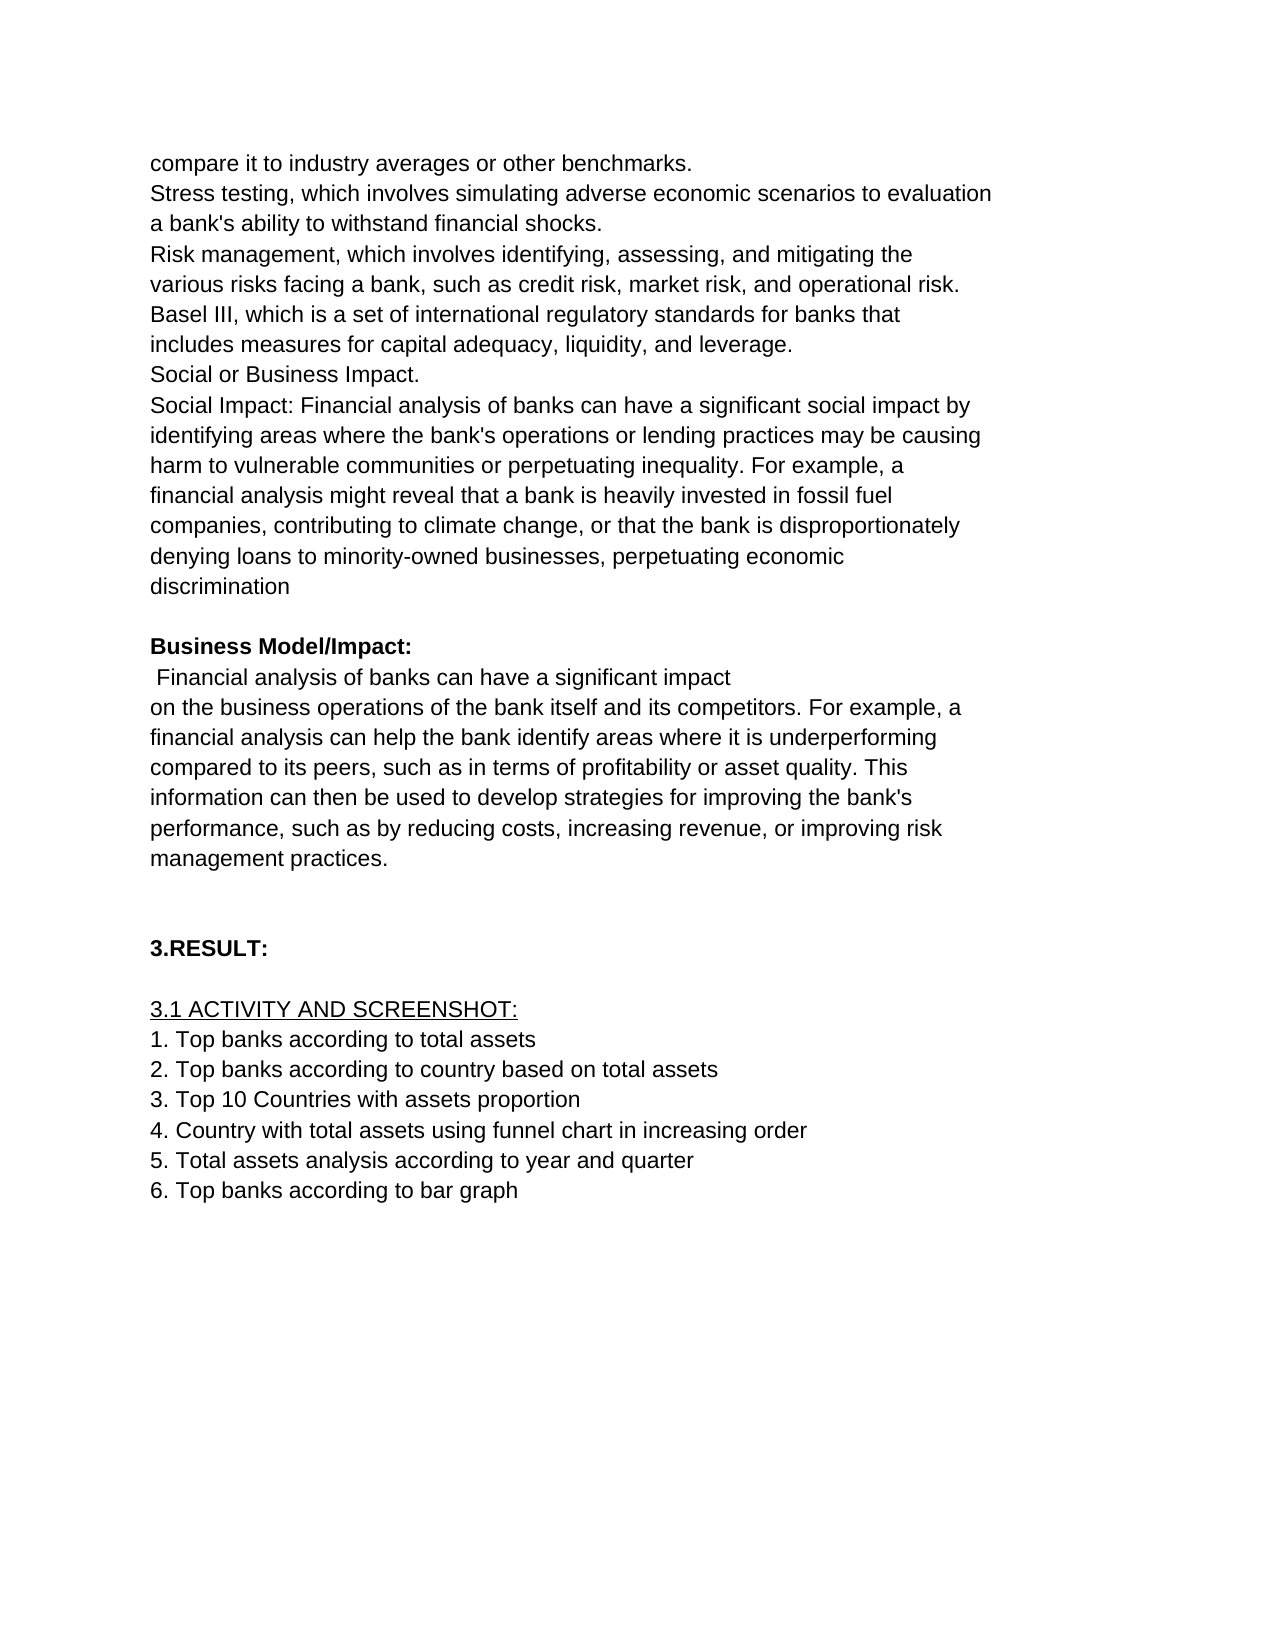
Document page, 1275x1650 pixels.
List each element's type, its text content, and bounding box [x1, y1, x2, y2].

text discrimination [150, 573, 1125, 599]
text financial analysis might reveal that a bank is heavily invested in fossil fuel [150, 482, 1125, 509]
text Stress testing, which involves simulating adverse economic scenarios to evaluation [150, 180, 1125, 207]
text various risks facing a bank, such as credit risk, market risk, and operational risk. [150, 271, 1125, 297]
text Business Model/Impact: [150, 633, 1125, 660]
text a bank's ability to withstand financial shocks. [150, 210, 1125, 237]
text includes measures for capital adequacy, liquidity, and leverage. [150, 331, 1125, 358]
text Basel III, which is a set of international regulatory standards for banks that [150, 301, 1125, 327]
text Social Impact: Financial analysis of banks can have a significant social impact by [150, 392, 1125, 418]
text compare it to industry averages or other benchmarks. [150, 150, 1125, 176]
text 3.1 ACTIVITY AND SCREENSHOT: [150, 996, 1125, 1022]
text Risk management, which involves identifying, assessing, and mitigating the [150, 241, 1125, 267]
text 5. Total assets analysis according to year and quarter [150, 1147, 1125, 1173]
text financial analysis can help the bank identify areas where it is underperforming [150, 724, 1125, 750]
text companies, contributing to climate change, or that the bank is disproportionately [150, 512, 1125, 539]
text denying loans to minority-owned businesses, perpetuating economic [150, 543, 1125, 569]
text Social or Business Impact. [150, 361, 1125, 388]
text compared to its peers, such as in terms of profitability or asset quality. This [150, 754, 1125, 781]
text 3. Top 10 Countries with assets proportion [150, 1086, 1125, 1113]
text harm to vulnerable communities or perpetuating inequality. For example, a [150, 452, 1125, 478]
text 4. Country with total assets using funnel chart in increasing order [150, 1117, 1125, 1143]
text 2. Top banks according to country based on total assets [150, 1056, 1125, 1083]
text 6. Top banks according to bar graph [150, 1177, 1125, 1203]
text 3.RESULT: [150, 935, 1125, 962]
text identifying areas where the bank's operations or lending practices may be causing [150, 422, 1125, 448]
text on the business operations of the bank itself and its competitors. For example, a [150, 694, 1125, 720]
text Financial analysis of banks can have a significant impact [150, 663, 1125, 690]
text information can then be used to develop strategies for improving the bank's [150, 784, 1125, 811]
text 1. Top banks according to total assets [150, 1026, 1125, 1052]
text performance, such as by reducing costs, increasing revenue, or improving risk [150, 814, 1125, 841]
text management practices. [150, 845, 1125, 871]
